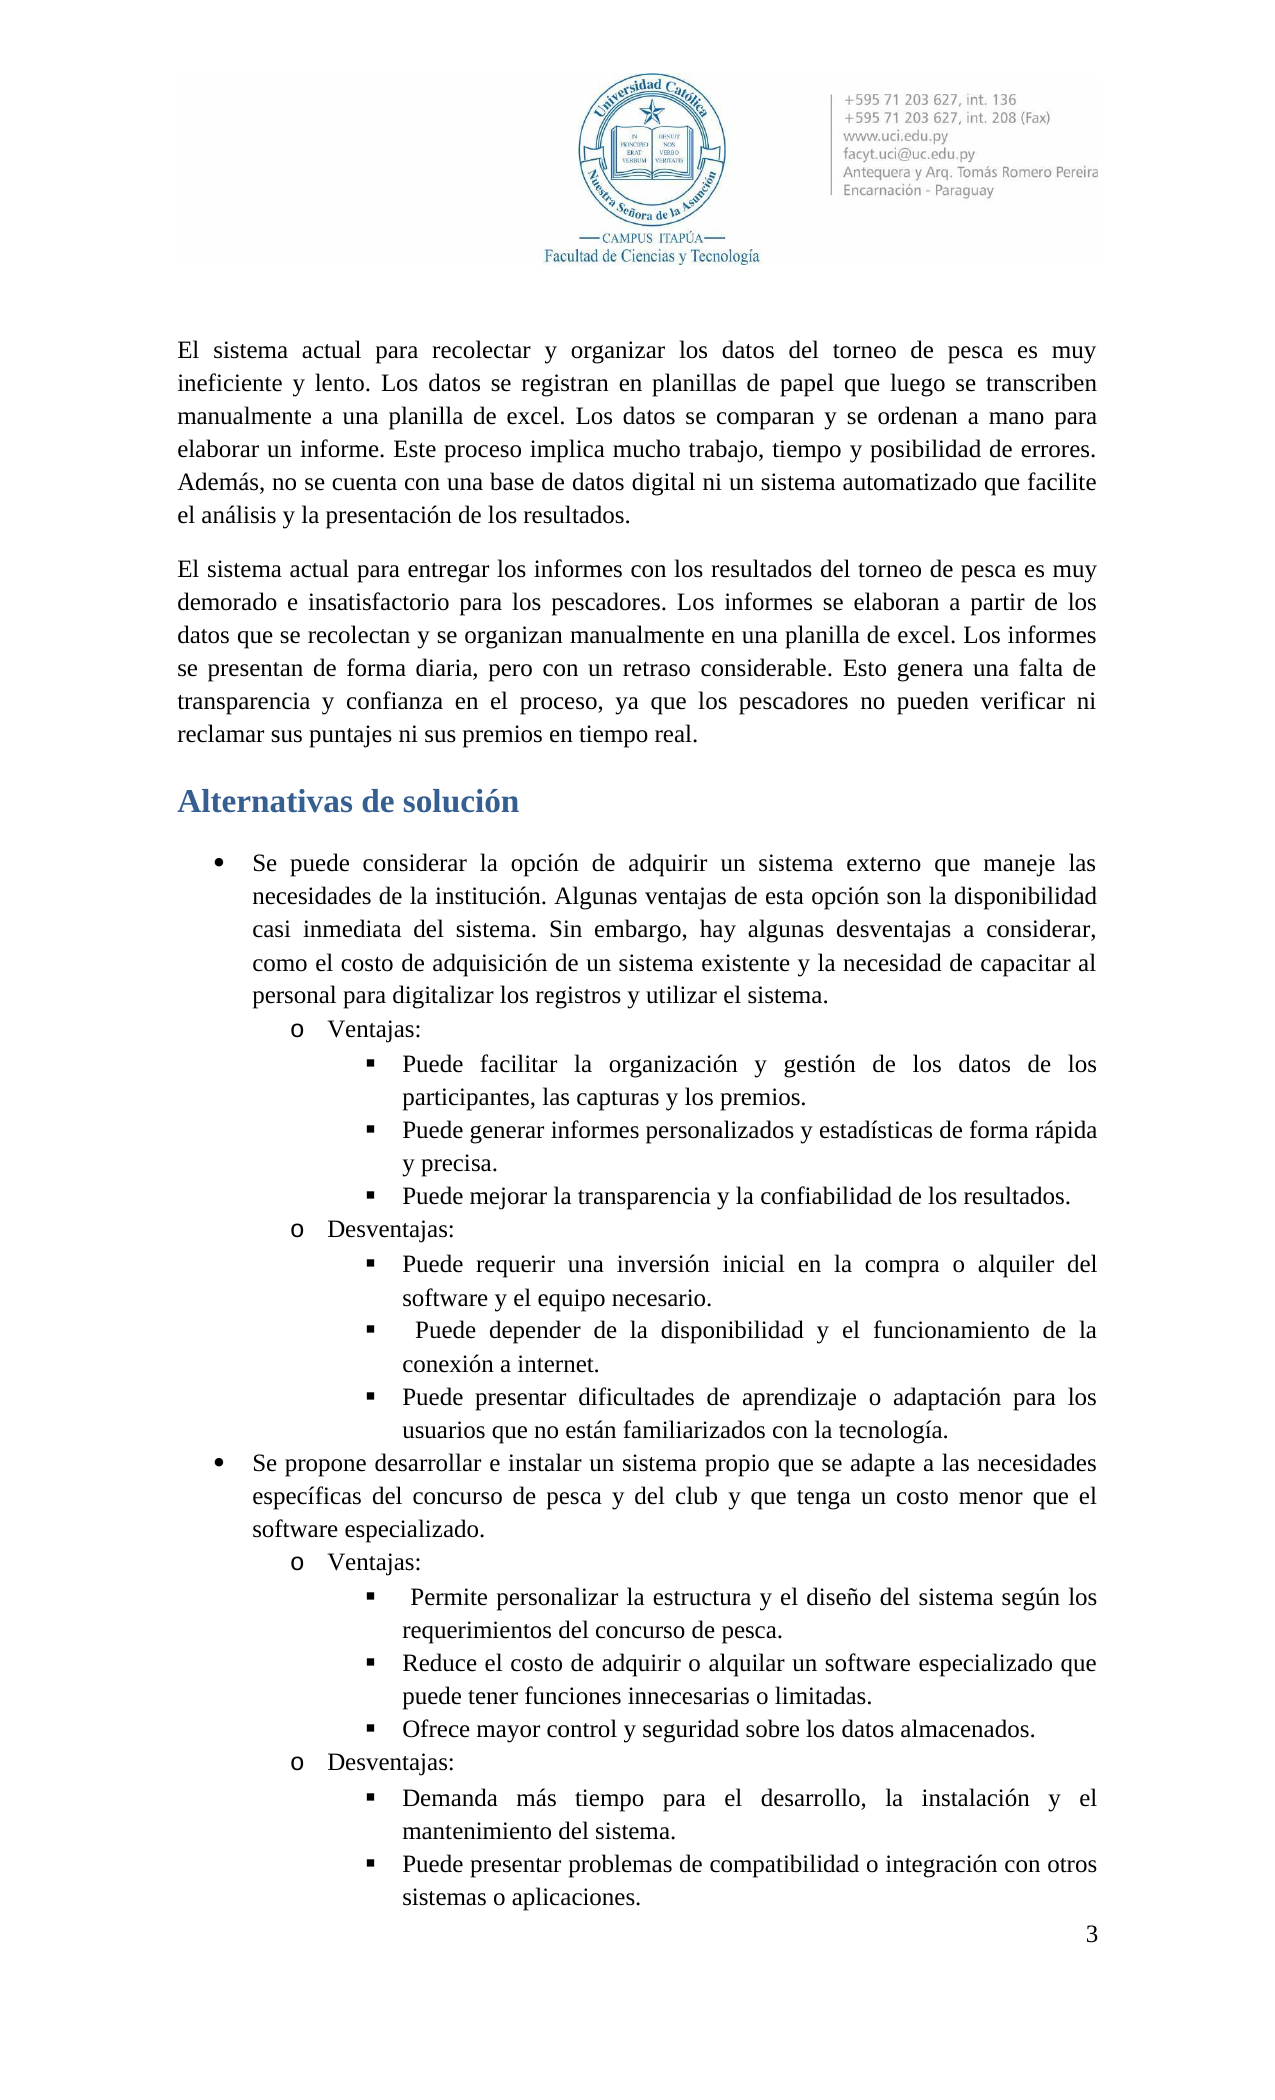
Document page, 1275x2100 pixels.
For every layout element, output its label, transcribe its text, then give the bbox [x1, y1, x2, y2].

list Ventajas: [289, 1547, 1098, 1578]
list Ventajas: [289, 1014, 1098, 1044]
list Puede depender de la disponibilidad y el funcionamiento de la conexión a internet. [364, 1316, 1098, 1377]
list Desventajas: [289, 1747, 1098, 1778]
list Puede mejorar la transparencia y la confiabilidad de los resultados. [364, 1181, 1098, 1210]
list Puede presentar dificultades de aprendizaje o adaptación para los usuarios que no están familiarizados con la tecnología. [364, 1382, 1098, 1443]
text El sistema actual para recolectar y organizar los datos del torneo de pesca es muy ineficiente y lento. Los datos se registran en planillas de papel que luego se transcriben manualmente a una planilla de excel. Los datos se comparan y se ordenan a mano para elaborar un informe. Este proceso implica mucho trabajo, tiempo y posibilidad de errores. Además, no se cuenta con una base de datos digital ni un sistema automatizado que facilite el análisis y la presentación de los resultados. [177, 335, 1098, 529]
list Se puede considerar la opción de adquirir un sistema externo que maneje las necesidades de la institución. Algunas ventajas de esta opción son la disponibilidad casi inmediata del sistema. Sin embargo, hay algunas desventajas a considerar, como el costo de adquisición de un sistema existente y la necesidad de capacitar al personal para digitalizar los registros y utilizar el sistema. [214, 848, 1098, 1009]
list Desventajas: [289, 1214, 1098, 1245]
list Ofrece mayor control y seguridad sobre los datos almacenados. [364, 1714, 1098, 1743]
list Demanda más tiempo para el desarrollo, la instalación y el mantenimiento del sistema. [364, 1783, 1098, 1844]
picture [177, 73, 1098, 265]
text El sistema actual para entregar los informes con los resultados del torneo de pesca es muy demorado e insatisfactorio para los pescadores. Los informes se elaboran a partir de los datos que se recolectan y se organizan manualmente en una planilla de excel. Los informes se presentan de forma diaria, pero con un retraso considerable. Esto genera una falta de transparencia y confianza en el proceso, ya que los pescadores no pueden verificar ni reclamar sus puntajes ni sus premios en tiempo real. [177, 554, 1098, 748]
list Puede presentar problemas de compatibilidad o integración con otros sistemas o aplicaciones. [364, 1849, 1098, 1911]
list Se propone desarrollar e instalar un sistema propio que se adapte a las necesidades específicas del concurso de pesca y del club y que tenga un costo menor que el software especializado. [214, 1448, 1098, 1542]
list Permite personalizar la estructura y el diseño del sistema según los requerimientos del concurso de pesca. [364, 1582, 1098, 1644]
list Puede generar informes personalizados y estadísticas de forma rápida y precisa. [364, 1115, 1098, 1177]
list Reduce el costo de adquirir o alquilar un software especializado que puede tener funciones innecesarias o limitadas. [364, 1648, 1098, 1710]
list Puede requerir una inversión inicial en la compra o alquiler del software y el equipo necesario. [364, 1249, 1098, 1311]
list Puede facilitar la organización y gestión de los datos de los participantes, las capturas y los premios. [364, 1049, 1098, 1111]
subtitle Alternativas de solución [177, 781, 1098, 819]
